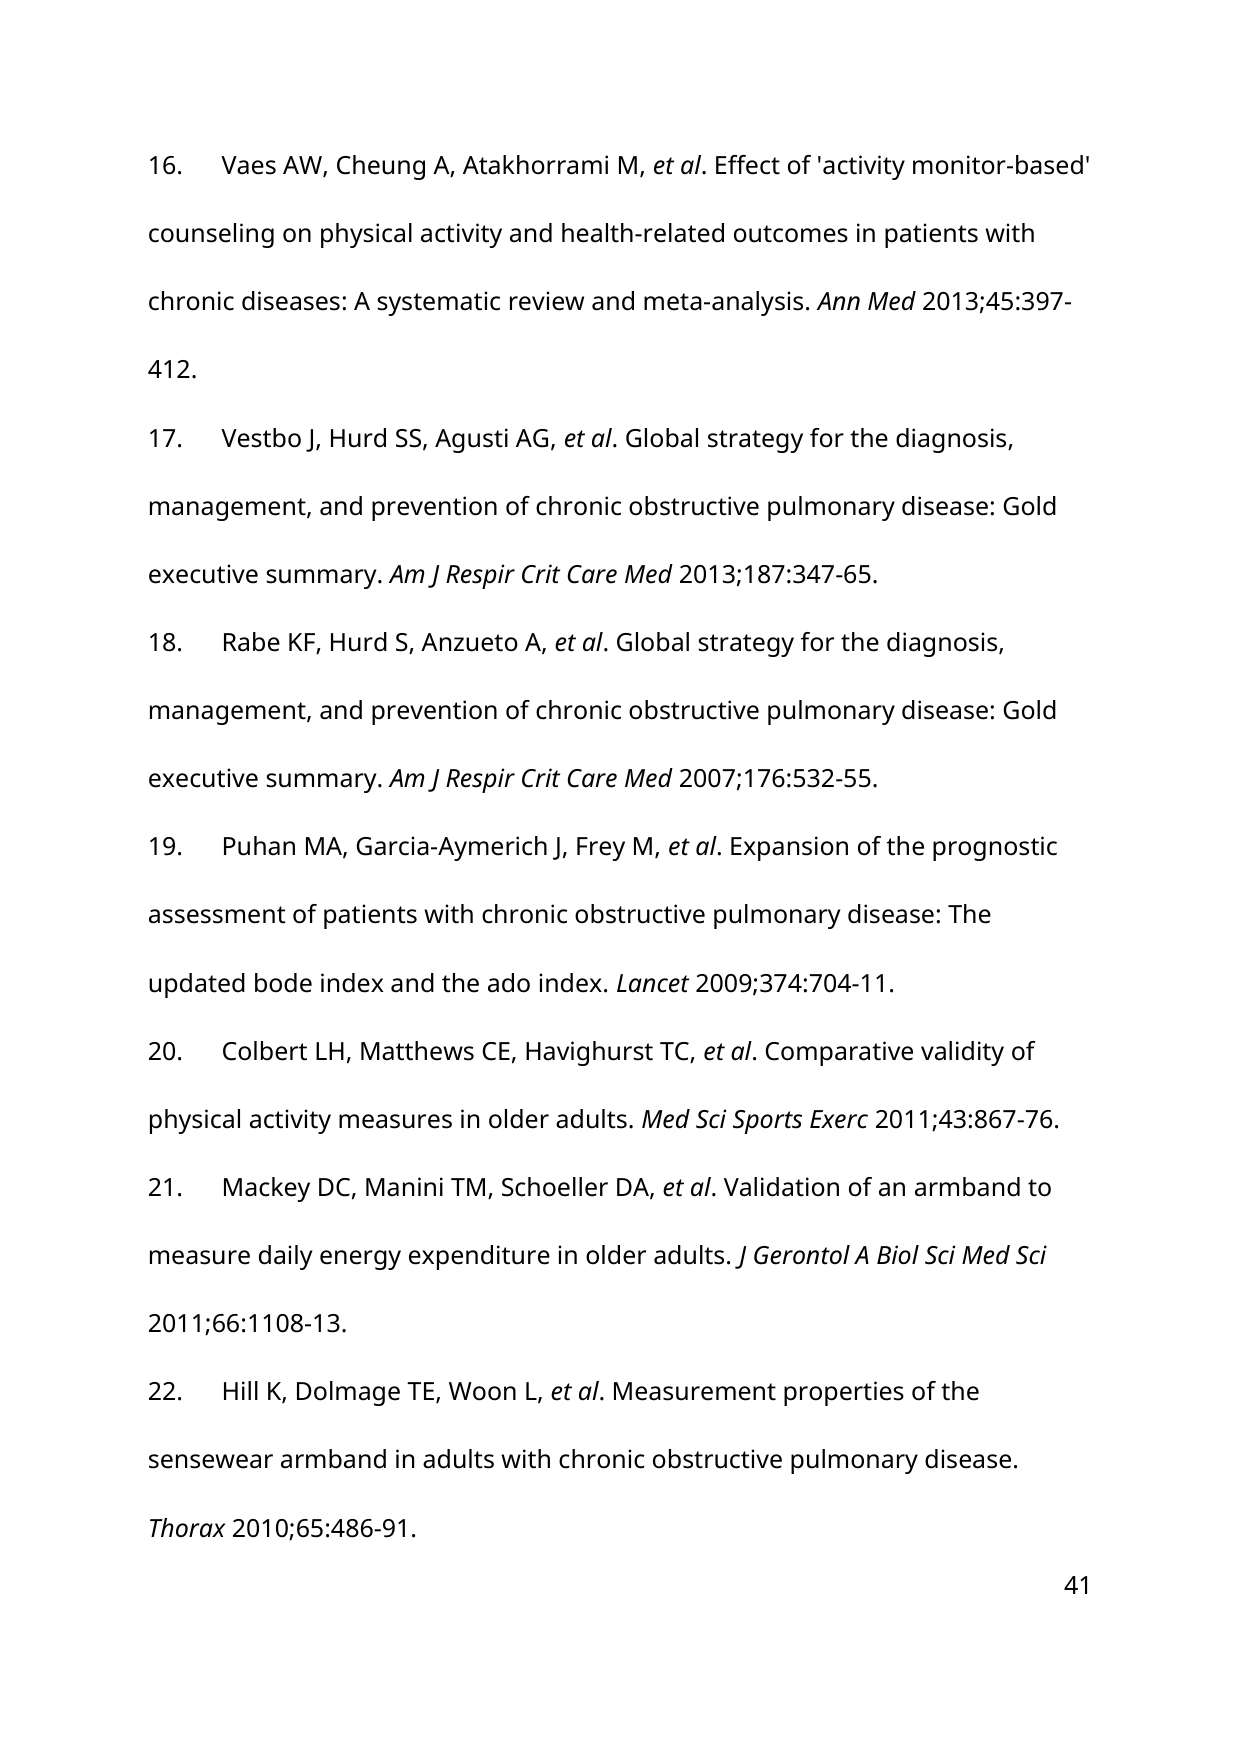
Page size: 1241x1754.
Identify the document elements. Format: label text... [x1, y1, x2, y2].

text 21. Mackey DC, Manini TM, Schoeller DA, et al. Validation of an armband to measure daily energy expenditure in older adults. J Gerontol A Biol Sci Med Sci 2011;66:1108-13. [148, 1169, 1092, 1340]
text 18. Rabe KF, Hurd S, Anzueto A, et al. Global strategy for the diagnosis, management, and prevention of chronic obstructive pulmonary disease: Gold executive summary. Am J Respir Crit Care Med 2007;176:532-55. [148, 624, 1092, 795]
text 16. Vaes AW, Cheung A, Atakhorrami M, et al. Effect of 'activity monitor-based' counseling on physical activity and health-related outcomes in patients with chronic diseases: A systematic review and meta-analysis. Ann Med 2013;45:397-412. [148, 148, 1092, 386]
text 20. Colbert LH, Matthews CE, Havighurst TC, et al. Comparative validity of physical activity measures in older adults. Med Sci Sports Exerc 2011;43:867-76. [148, 1033, 1092, 1136]
text 22. Hill K, Dolmage TE, Woon L, et al. Measurement properties of the sensewear armband in adults with chronic obstructive pulmonary disease. Thorax 2010;65:486-91. [148, 1374, 1092, 1544]
text 19. Puhan MA, Garcia-Aymerich J, Frey M, et al. Expansion of the prognostic assessment of patients with chronic obstructive pulmonary disease: The updated bode index and the ado index. Lancet 2009;374:704-11. [148, 829, 1092, 999]
text 17. Vestbo J, Hurd SS, Agusti AG, et al. Global strategy for the diagnosis, management, and prevention of chronic obstructive pulmonary disease: Gold executive summary. Am J Respir Crit Care Med 2013;187:347-65. [148, 420, 1092, 591]
